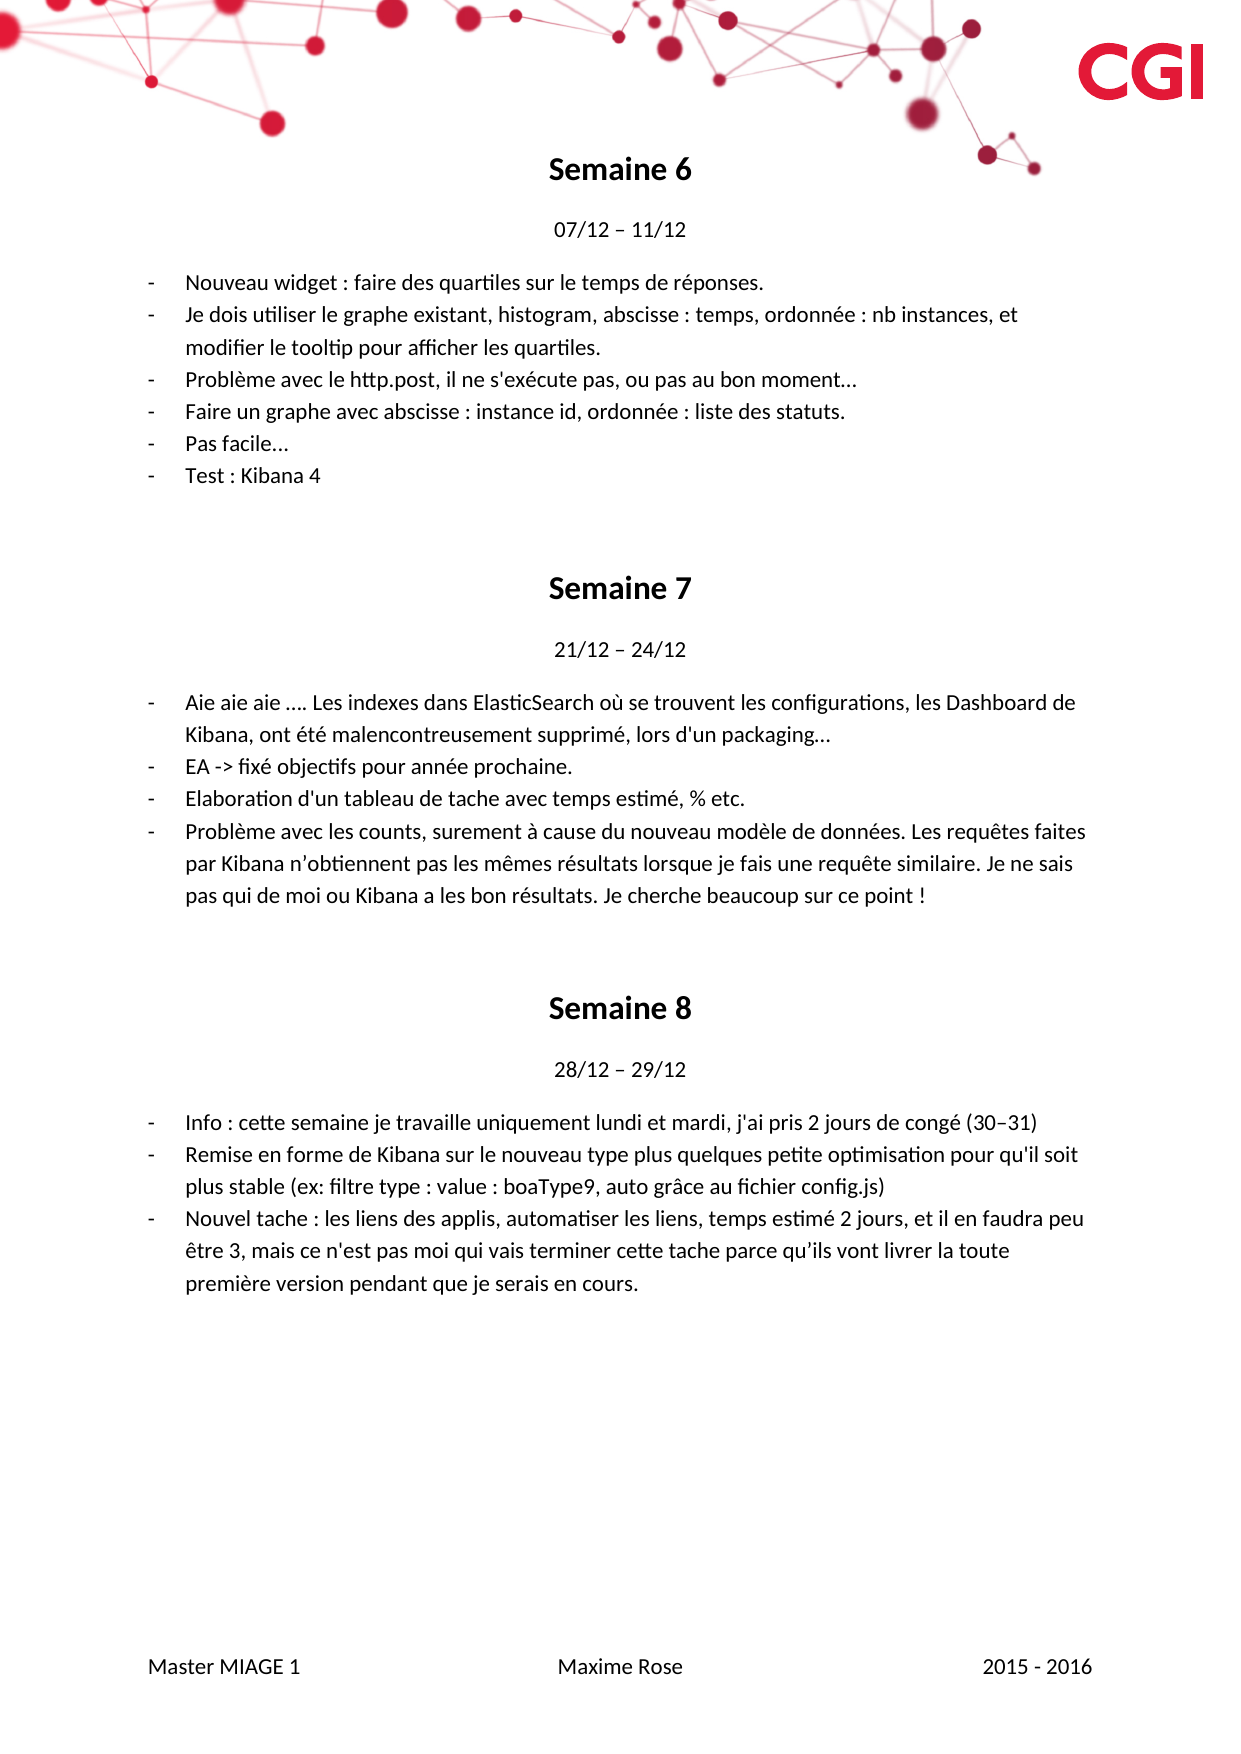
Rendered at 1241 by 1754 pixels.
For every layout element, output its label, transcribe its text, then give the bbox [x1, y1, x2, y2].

text 07/12 – 11/12 [148, 215, 1093, 243]
list Aie aie aie …. Les indexes dans ElasticSearch où se trouvent les configurations, les Dashboard de Kibana, ont été malencontreusement supprimé, lors d'un packaging… [148, 688, 1093, 748]
list Je dois utiliser le graphe existant, histogram, abscisse : temps, ordonnée : nb instances, et modifier le tooltip pour afficher les quartiles. [148, 300, 1093, 361]
list Problème avec les counts, surement à cause du nouveau modèle de données. Les requêtes faites par Kibana n’obtiennent pas les mêmes résultats lorsque je fais une requête similaire. Je ne sais pas qui de moi ou Kibana a les bon résultats. Je cherche beaucoup sur ce point ! [148, 817, 1093, 909]
text 21/12 – 24/12 [148, 635, 1093, 663]
list Nouveau widget : faire des quartiles sur le temps de réponses. [148, 268, 1093, 296]
text 28/12 – 29/12 [148, 1055, 1093, 1083]
list Pas facile... [148, 429, 1093, 457]
list Problème avec le http.post, il ne s'exécute pas, ou pas au bon moment… [148, 365, 1093, 393]
list Info : cette semaine je travaille uniquement lundi et mardi, j'ai pris 2 jours de congé (30–31) [148, 1108, 1093, 1136]
list Nouvel tache : les liens des applis, automatiser les liens, temps estimé 2 jours, et il en faudra peu être 3, mais ce n'est pas moi qui vais terminer cette tache parce qu’ils vont livrer la toute première version pendant que je serais en cours. [148, 1204, 1093, 1297]
text Semaine 8 [148, 987, 1093, 1028]
list Test : Kibana 4 [148, 461, 1093, 489]
list Elaboration d'un tableau de tache avec temps estimé, % etc. [148, 784, 1093, 813]
text Semaine 6 [148, 148, 1093, 188]
text Semaine 7 [148, 567, 1093, 608]
list EA -> fixé objectifs pour année prochaine. [148, 752, 1093, 780]
list Remise en forme de Kibana sur le nouveau type plus quelques petite optimisation pour qu'il soit plus stable (ex: filtre type : value : boaType9, auto grâce au fichier config.js) [148, 1140, 1093, 1200]
list Faire un graphe avec abscisse : instance id, ordonnée : liste des statuts. [148, 397, 1093, 425]
picture [0, 0, 1241, 188]
